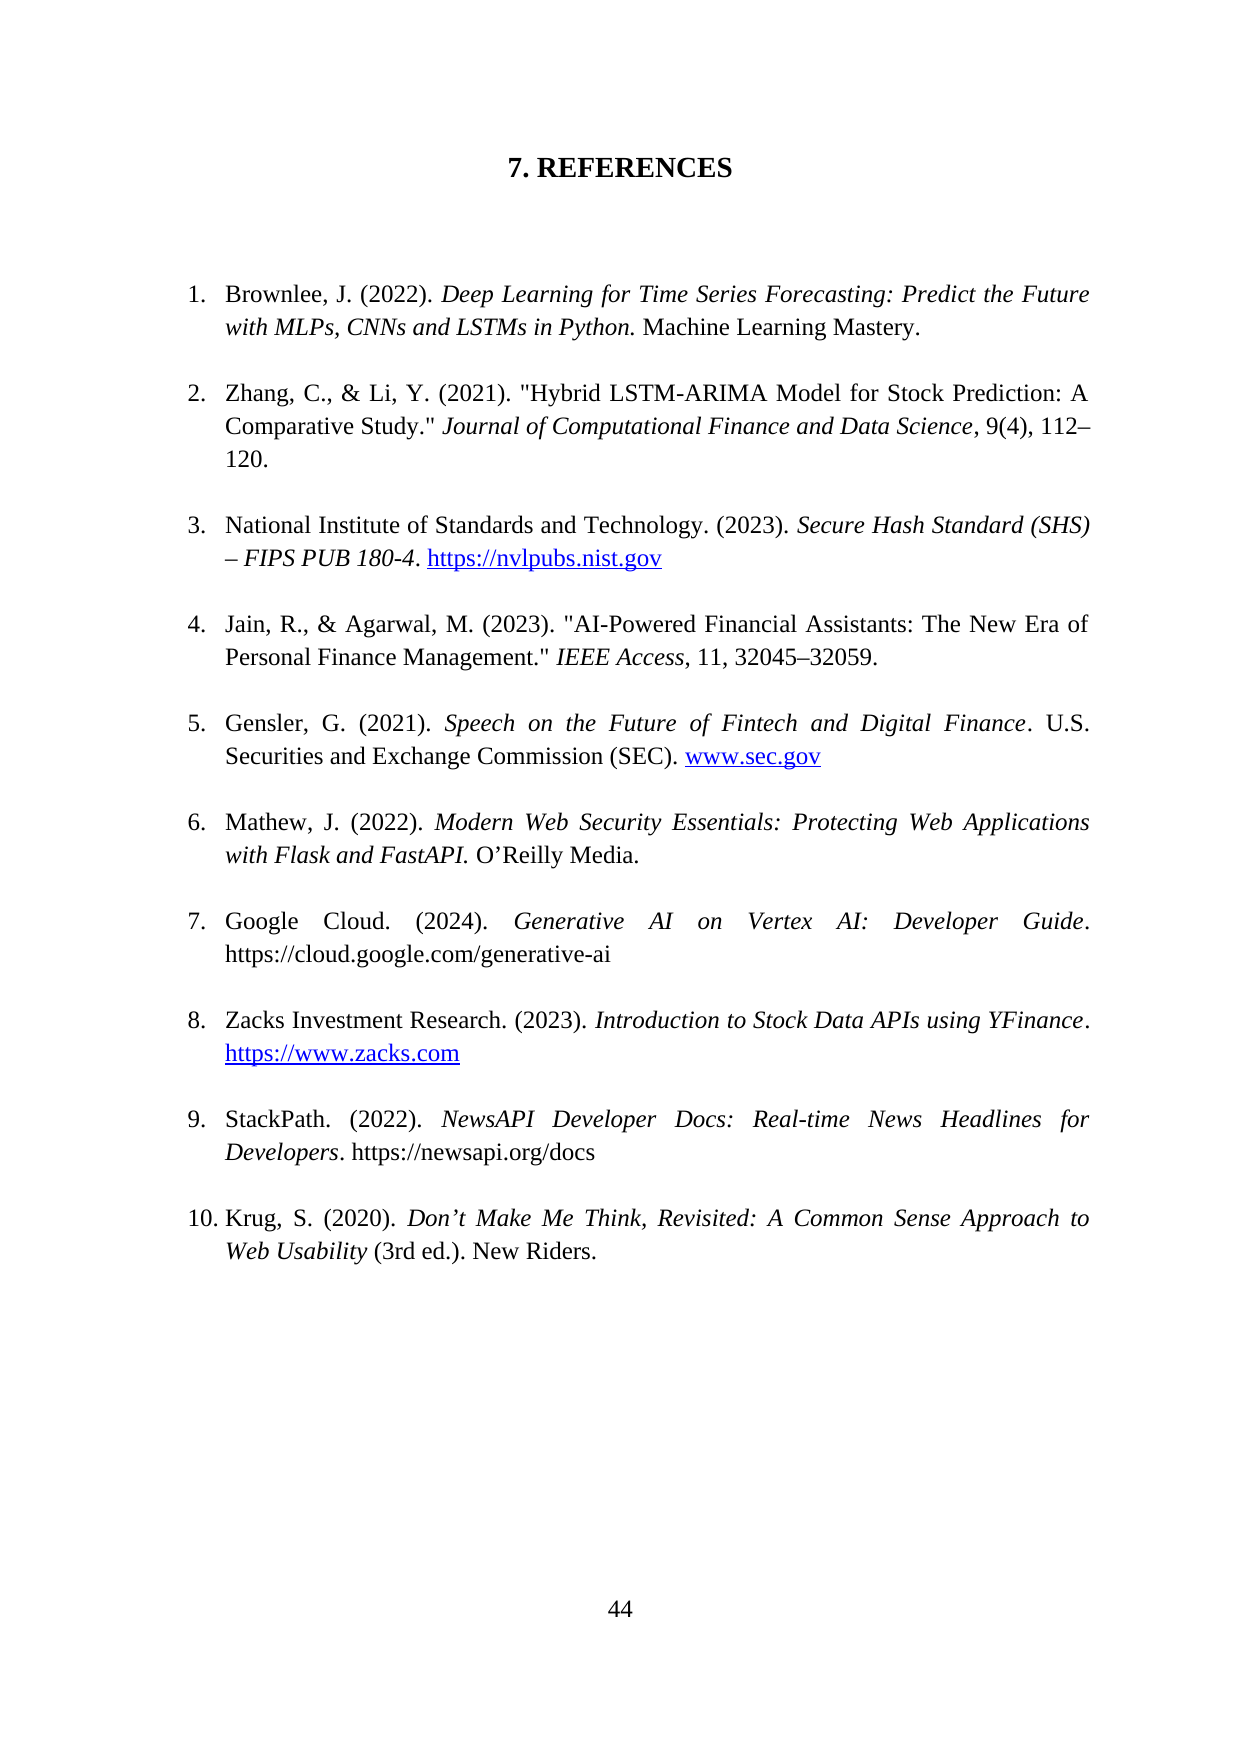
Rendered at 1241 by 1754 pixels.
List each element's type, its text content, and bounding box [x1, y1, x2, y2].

list StackPath. (2022). NewsAPI Developer Docs: Real-time News Headlines for Developers. https://newsapi.org/docs [187, 1104, 1090, 1166]
list National Institute of Standards and Technology. (2023). Secure Hash Standard (SHS) – FIPS PUB 180-4. https://nvlpubs.nist.gov [187, 510, 1090, 572]
list Zhang, C., & Li, Y. (2021). "Hybrid LSTM-ARIMA Model for Stock Prediction: A Comparative Study." Journal of Computational Finance and Data Science, 9(4), 112–120. [187, 378, 1090, 473]
list Gensler, G. (2021). Speech on the Future of Fintech and Digital Finance. U.S. Securities and Exchange Commission (SEC). www.sec.gov [187, 708, 1090, 770]
list Krug, S. (2020). Don’t Make Me Think, Revisited: A Common Sense Approach to Web Usability (3rd ed.). New Riders. [187, 1203, 1090, 1265]
list Brownlee, J. (2022). Deep Learning for Time Series Forecasting: Predict the Future with MLPs, CNNs and LSTMs in Python. Machine Learning Mastery. [187, 279, 1090, 341]
list Zacks Investment Research. (2023). Introduction to Stock Data APIs using YFinance. https://www.zacks.com [187, 1005, 1090, 1067]
list Mathew, J. (2022). Modern Web Security Essentials: Protecting Web Applications with Flask and FastAPI. O’Reilly Media. [187, 807, 1090, 869]
text 7. REFERENCES [150, 150, 1090, 183]
list Google Cloud. (2024). Generative AI on Vertex AI: Developer Guide. https://cloud.google.com/generative-ai [187, 906, 1090, 968]
list Jain, R., & Agarwal, M. (2023). "AI-Powered Financial Assistants: The New Era of Personal Finance Management." IEEE Access, 11, 32045–32059. [187, 609, 1090, 671]
